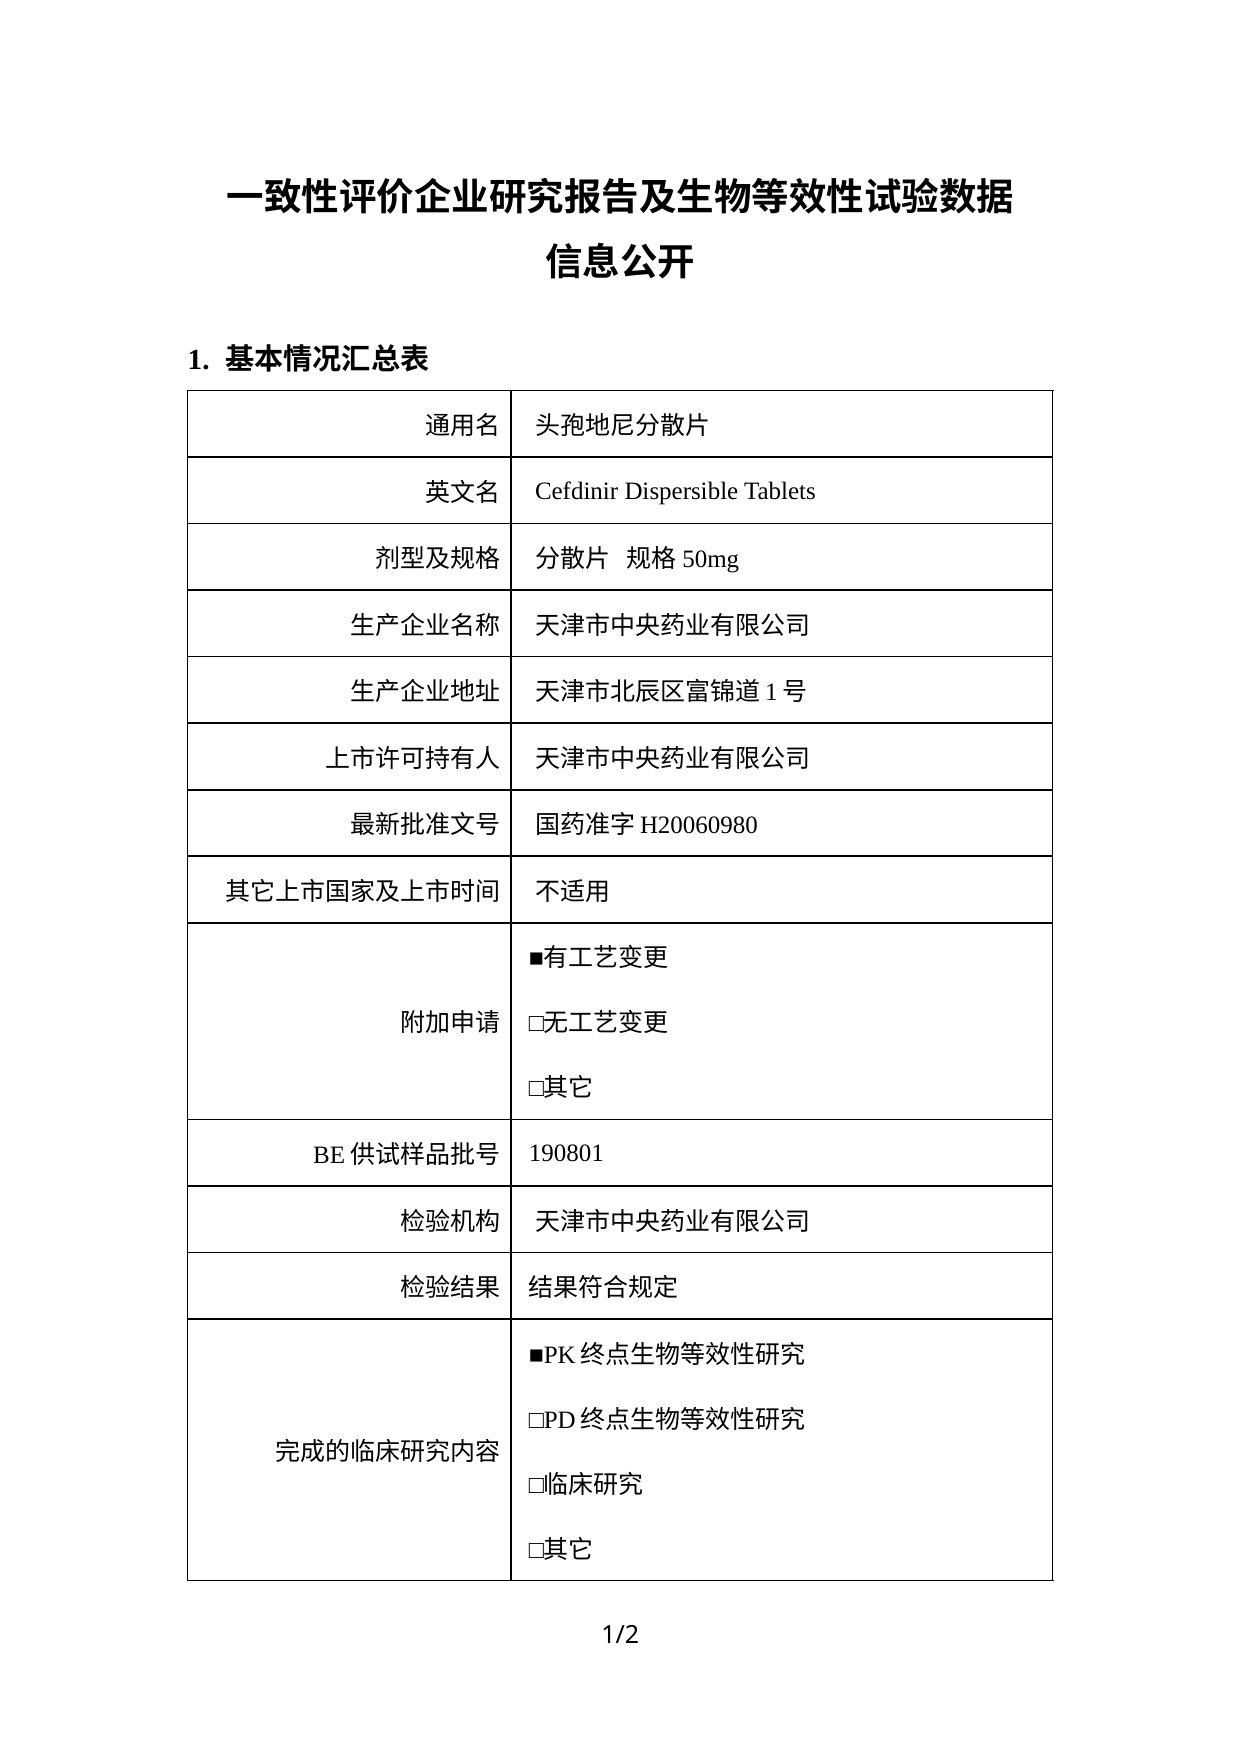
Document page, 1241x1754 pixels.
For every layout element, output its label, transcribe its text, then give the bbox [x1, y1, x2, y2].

table_cell 天津市中央药业有限公司 [512, 1187, 1052, 1252]
list 基本情况汇总表 [187, 324, 1053, 389]
table_cell 附加申请 [188, 924, 510, 1118]
table_header 通用名 [188, 391, 510, 456]
text 一致性评价企业研究报告及生物等效性试验数据 [187, 162, 1053, 227]
table_cell 天津市北辰区富锦道1号 [512, 657, 1052, 722]
table_cell 上市许可持有人 [188, 724, 510, 789]
table_cell 国药准字H20060980 [512, 791, 1052, 855]
table_cell 检验机构 [188, 1187, 510, 1252]
table_header 头孢地尼分散片 [512, 391, 1052, 456]
table_cell 最新批准文号 [188, 791, 510, 855]
table_cell ■PK终点生物等效性研究 □PD终点生物等效性研究 □临床研究 □其它 [512, 1320, 1052, 1580]
table_cell Cefdinir Dispersible Tablets [512, 458, 1052, 523]
table_cell 结果符合规定 [512, 1253, 1052, 1318]
text 信息公开 [187, 227, 1053, 292]
table_cell 生产企业地址 [188, 657, 510, 722]
table_cell 其它上市国家及上市时间 [188, 857, 510, 922]
table_cell 不适用 [512, 857, 1052, 922]
table_cell 天津市中央药业有限公司 [512, 591, 1052, 656]
table_cell 分散片 规格 50mg [512, 524, 1052, 589]
table_cell 完成的临床研究内容 [188, 1320, 510, 1580]
table_cell 检验结果 [188, 1253, 510, 1318]
table_cell BE供试样品批号 [188, 1120, 510, 1185]
table_cell 生产企业名称 [188, 591, 510, 656]
table_cell 190801 [512, 1120, 1052, 1185]
table_cell 剂型及规格 [188, 524, 510, 589]
table_cell 英文名 [188, 458, 510, 523]
table_cell 天津市中央药业有限公司 [512, 724, 1052, 789]
table_cell ■有工艺变更 □无工艺变更 □其它 [512, 924, 1052, 1118]
